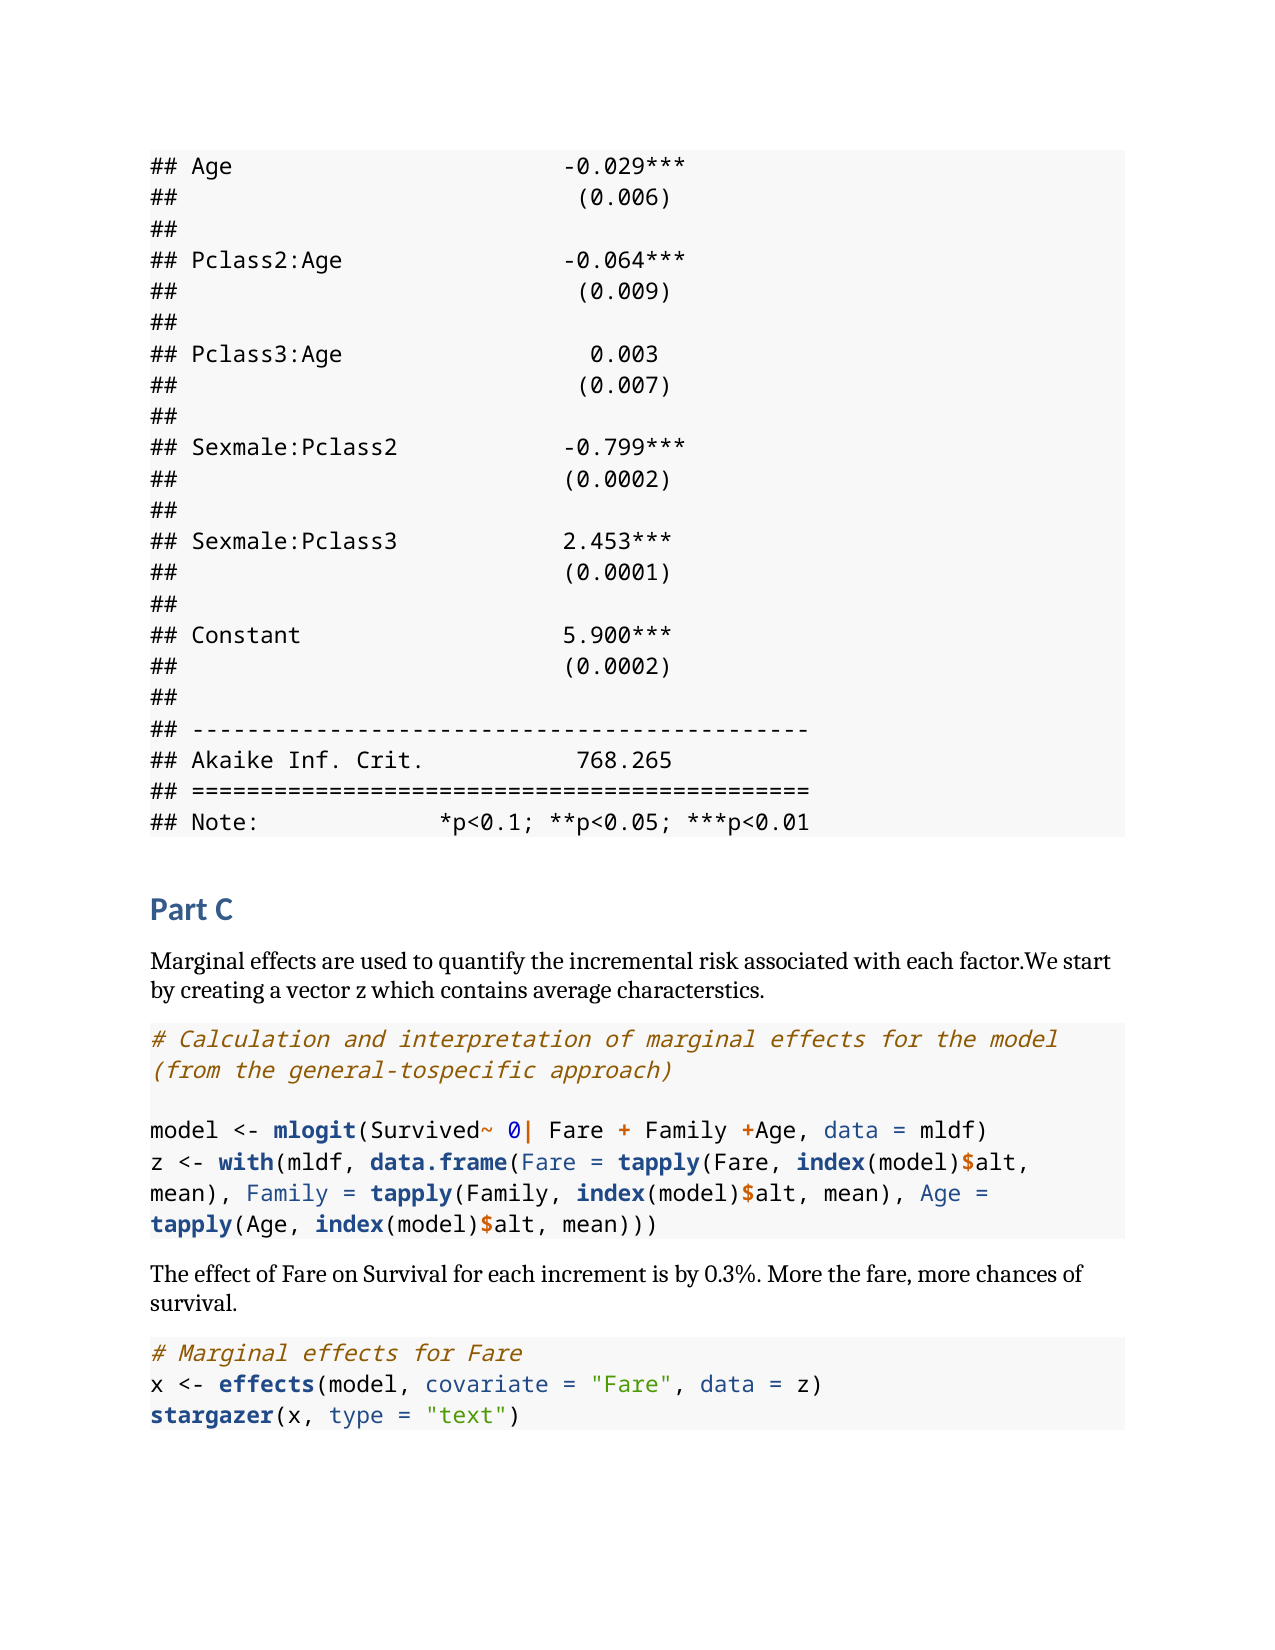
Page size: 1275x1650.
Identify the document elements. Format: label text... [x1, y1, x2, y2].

text Marginal effects are used to quantify the incremental risk associated with each factor.We start by creating a vector z which contains average characterstics. [150, 947, 1125, 1004]
subtitle Part C [150, 887, 1125, 928]
text The effect of Fare on Survival for each increment is by 0.3%. More the fare, more chances of survival. [150, 1260, 1125, 1318]
text # Marginal effects for Fare x <- effects(model, covariate = "Fare", data = z) stargazer(x, type = "text") [521, 1337, 1125, 1430]
text # Calculation and interpretation of marginal effects for the model (from the general-tospecific approach) model <- mlogit(Survived~ 0| Fare + Family +Age, data = mldf) z <- with(mldf, data.frame(Fare = tapply(Fare, index(model)$alt, mean), Family = tapply(Family, index(model)$alt, mean), Age = tapply(Age, index(model)$alt, mean))) [150, 1023, 1125, 1239]
